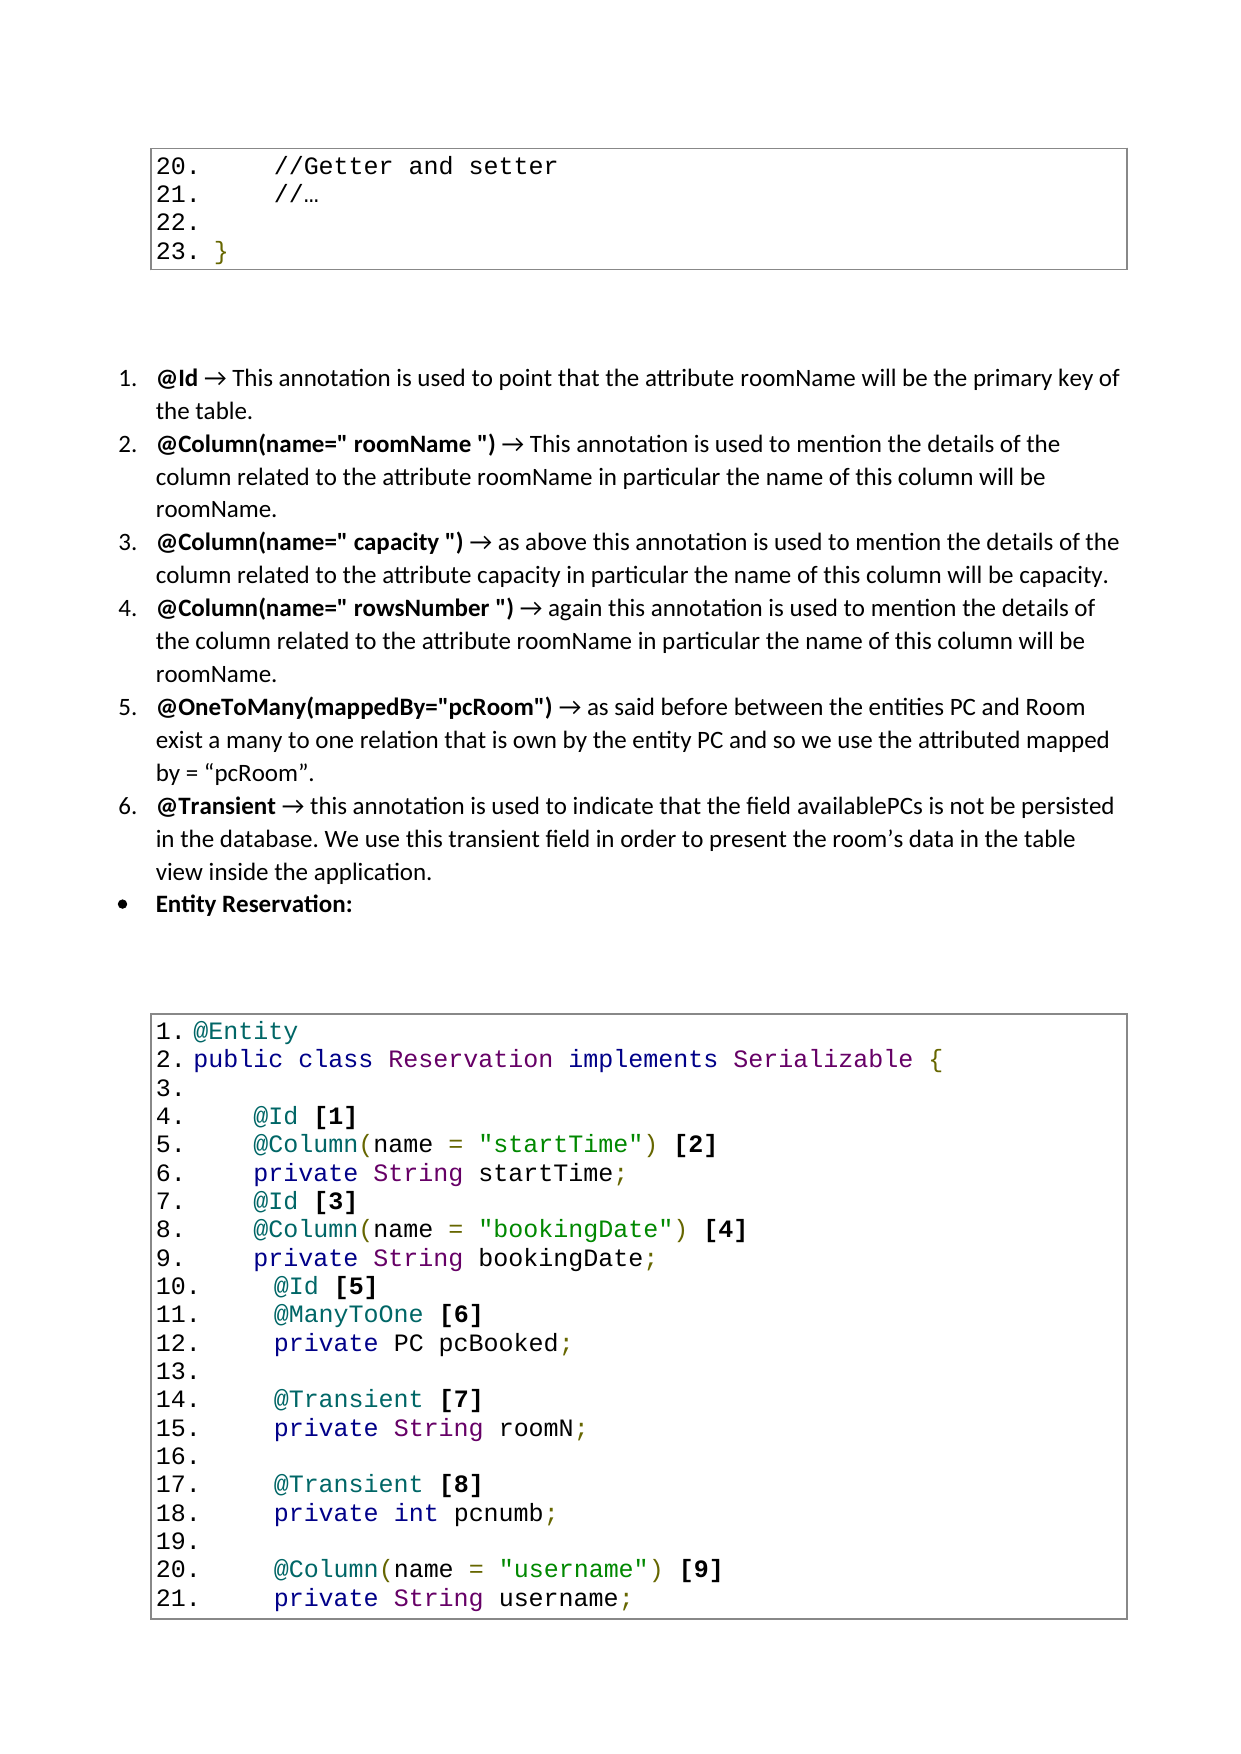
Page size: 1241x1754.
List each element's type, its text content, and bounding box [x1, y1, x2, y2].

list @Id [5] [152, 1268, 1126, 1296]
list @ManyToOne [6] [152, 1296, 1126, 1325]
list private String username; [152, 1580, 1126, 1618]
list @OneToMany(mappedBy="pcRoom") → as said before between the entities PC and Room exist a many to one relation that is own by the entity PC and so we use the attributed mapped by = “pcRoom”. [118, 691, 1122, 787]
list @Entity [152, 1015, 1126, 1041]
list @Column(name=" rowsNumber ") → again this annotation is used to mention the details of the column related to the attribute roomName in particular the name of this column will be roomName. [118, 592, 1122, 689]
list public class Reservation implements Serializable { [152, 1041, 1126, 1075]
list @Column(name = "username") [9] [152, 1551, 1126, 1580]
list @Id → This annotation is used to point that the attribute roomName will be the primary key of the table. [118, 362, 1122, 425]
list private PC pcBooked; [152, 1325, 1126, 1359]
list @Column(name=" capacity ") → as above this annotation is used to mention the details of the column related to the attribute capacity in particular the name of this column will be capacity. [118, 526, 1122, 590]
list private String bookingDate; [152, 1240, 1126, 1268]
list @Column(name=" roomName ") → This annotation is used to mention the details of the column related to the attribute roomName in particular the name of this column will be roomName. [118, 428, 1122, 524]
list @Column(name = "startTime") [2] [152, 1126, 1126, 1155]
list @Id [3] [152, 1183, 1126, 1211]
list } [152, 233, 1126, 269]
list private int pcnumb; [152, 1495, 1126, 1529]
list Entity Reservation: [118, 888, 1122, 919]
list private String roomN; [152, 1410, 1126, 1444]
list @Transient [7] [152, 1381, 1126, 1410]
list //Getter and setter [152, 149, 1126, 176]
list @Column(name = "bookingDate") [4] [152, 1211, 1126, 1240]
list @Id [1] [152, 1098, 1126, 1126]
list @Transient → this annotation is used to indicate that the field availablePCs is not be persisted in the database. We use this transient field in order to present the room’s data in the table view inside the application. [118, 790, 1122, 886]
list @Transient [8] [152, 1466, 1126, 1495]
list private String startTime; [152, 1155, 1126, 1183]
list //… [152, 176, 1126, 210]
